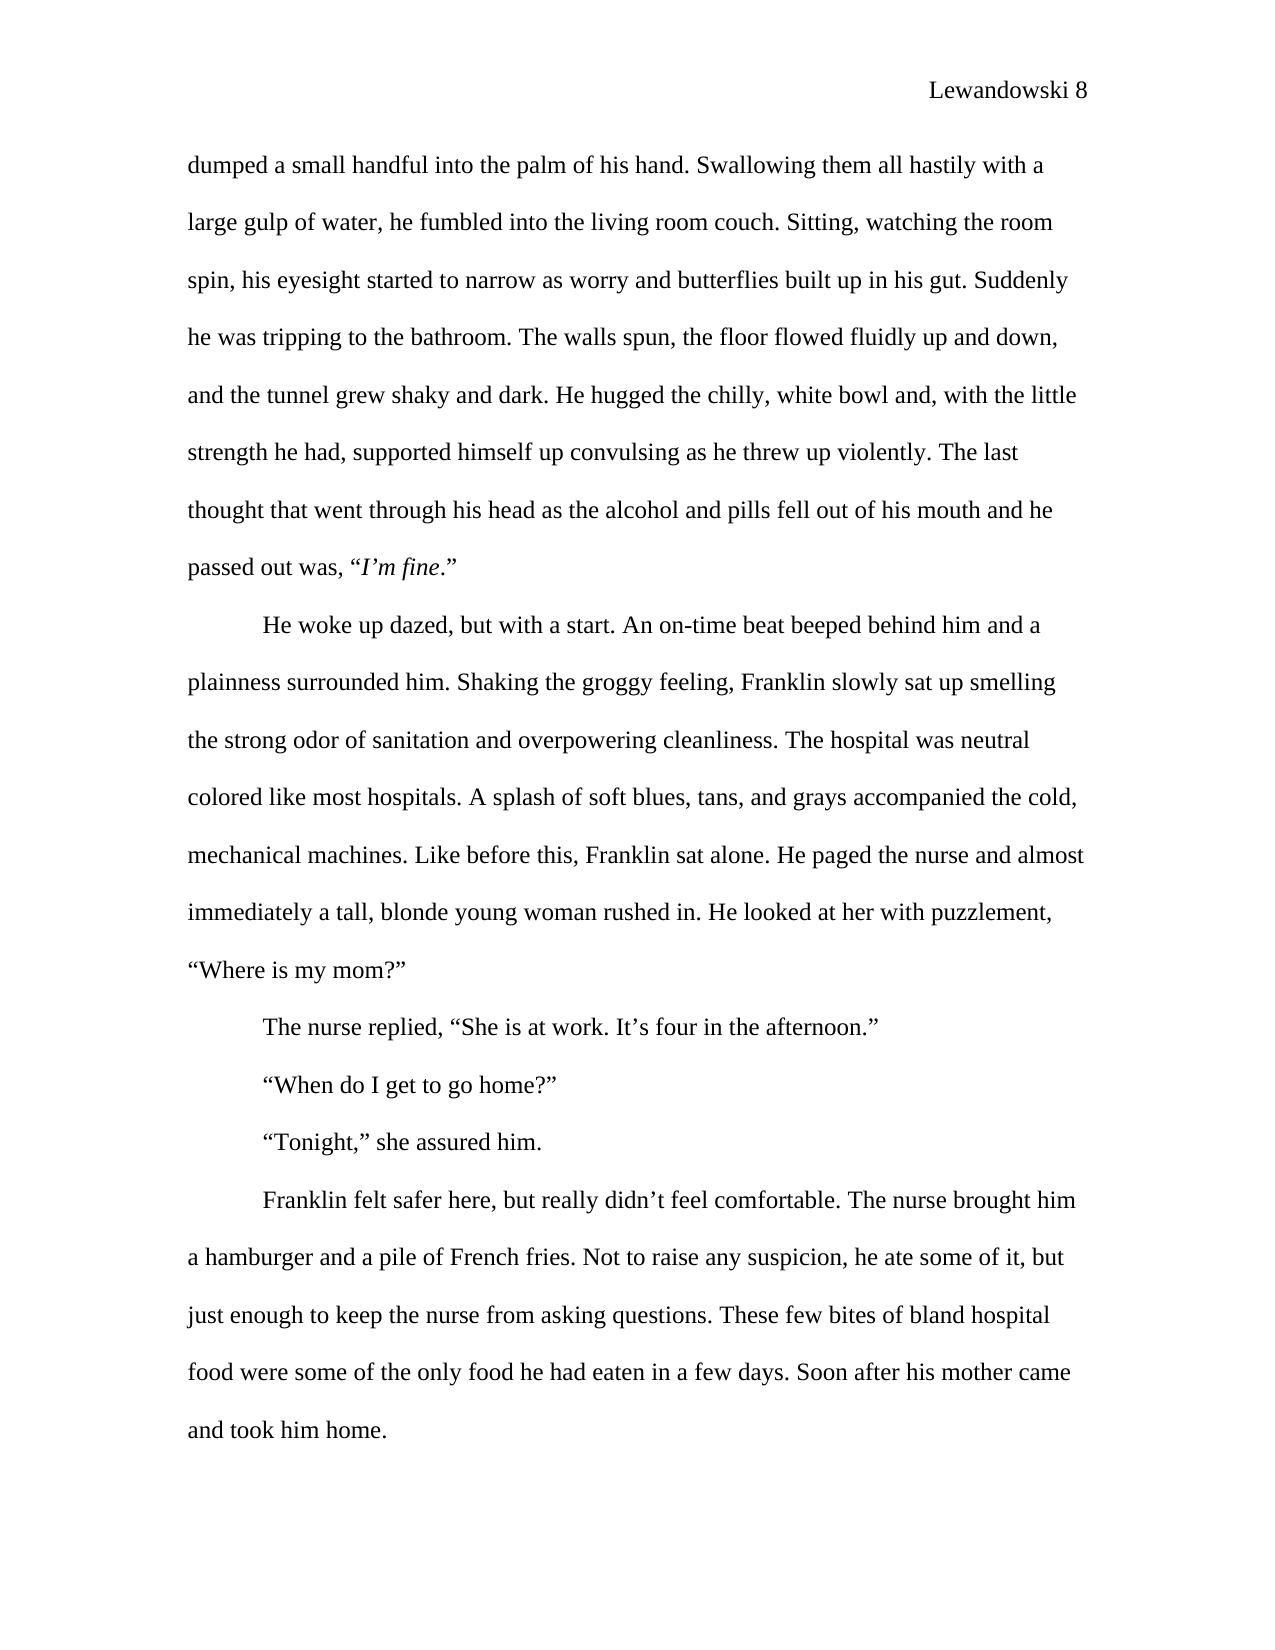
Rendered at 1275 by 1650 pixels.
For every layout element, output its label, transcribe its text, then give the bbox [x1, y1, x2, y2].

text Franklin felt safer here, but really didn’t feel comfortable. The nurse brought him a hamburger and a pile of French fries. Not to raise any suspicion, he ate some of it, but just enough to keep the nurse from asking questions. These few bites of bland hospital food were some of the only food he had eaten in a few days. Soon after his mother came and took him home. [187, 1185, 1087, 1444]
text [187, 150, 1087, 581]
text “Tonight,” she assured him. [187, 1127, 1087, 1156]
text He woke up dazed, but with a start. An on-time beat beeped behind him and a plainness surrounded him. Shaking the groggy feeling, Franklin slowly sat up smelling the strong odor of sanitation and overpowering cleanliness. The hospital was neutral colored like most hospitals. A splash of soft blues, tans, and grays accompanied the cold, mechanical machines. Like before this, Franklin sat alone. He paged the nurse and almost immediately a tall, blonde young woman rushed in. He looked at her with puzzlement, “Where is my mom?” [187, 610, 1087, 984]
text The nurse replied, “She is at work. It’s four in the afternoon.” [187, 1012, 1087, 1041]
text “When do I get to go home?” [187, 1070, 1087, 1099]
